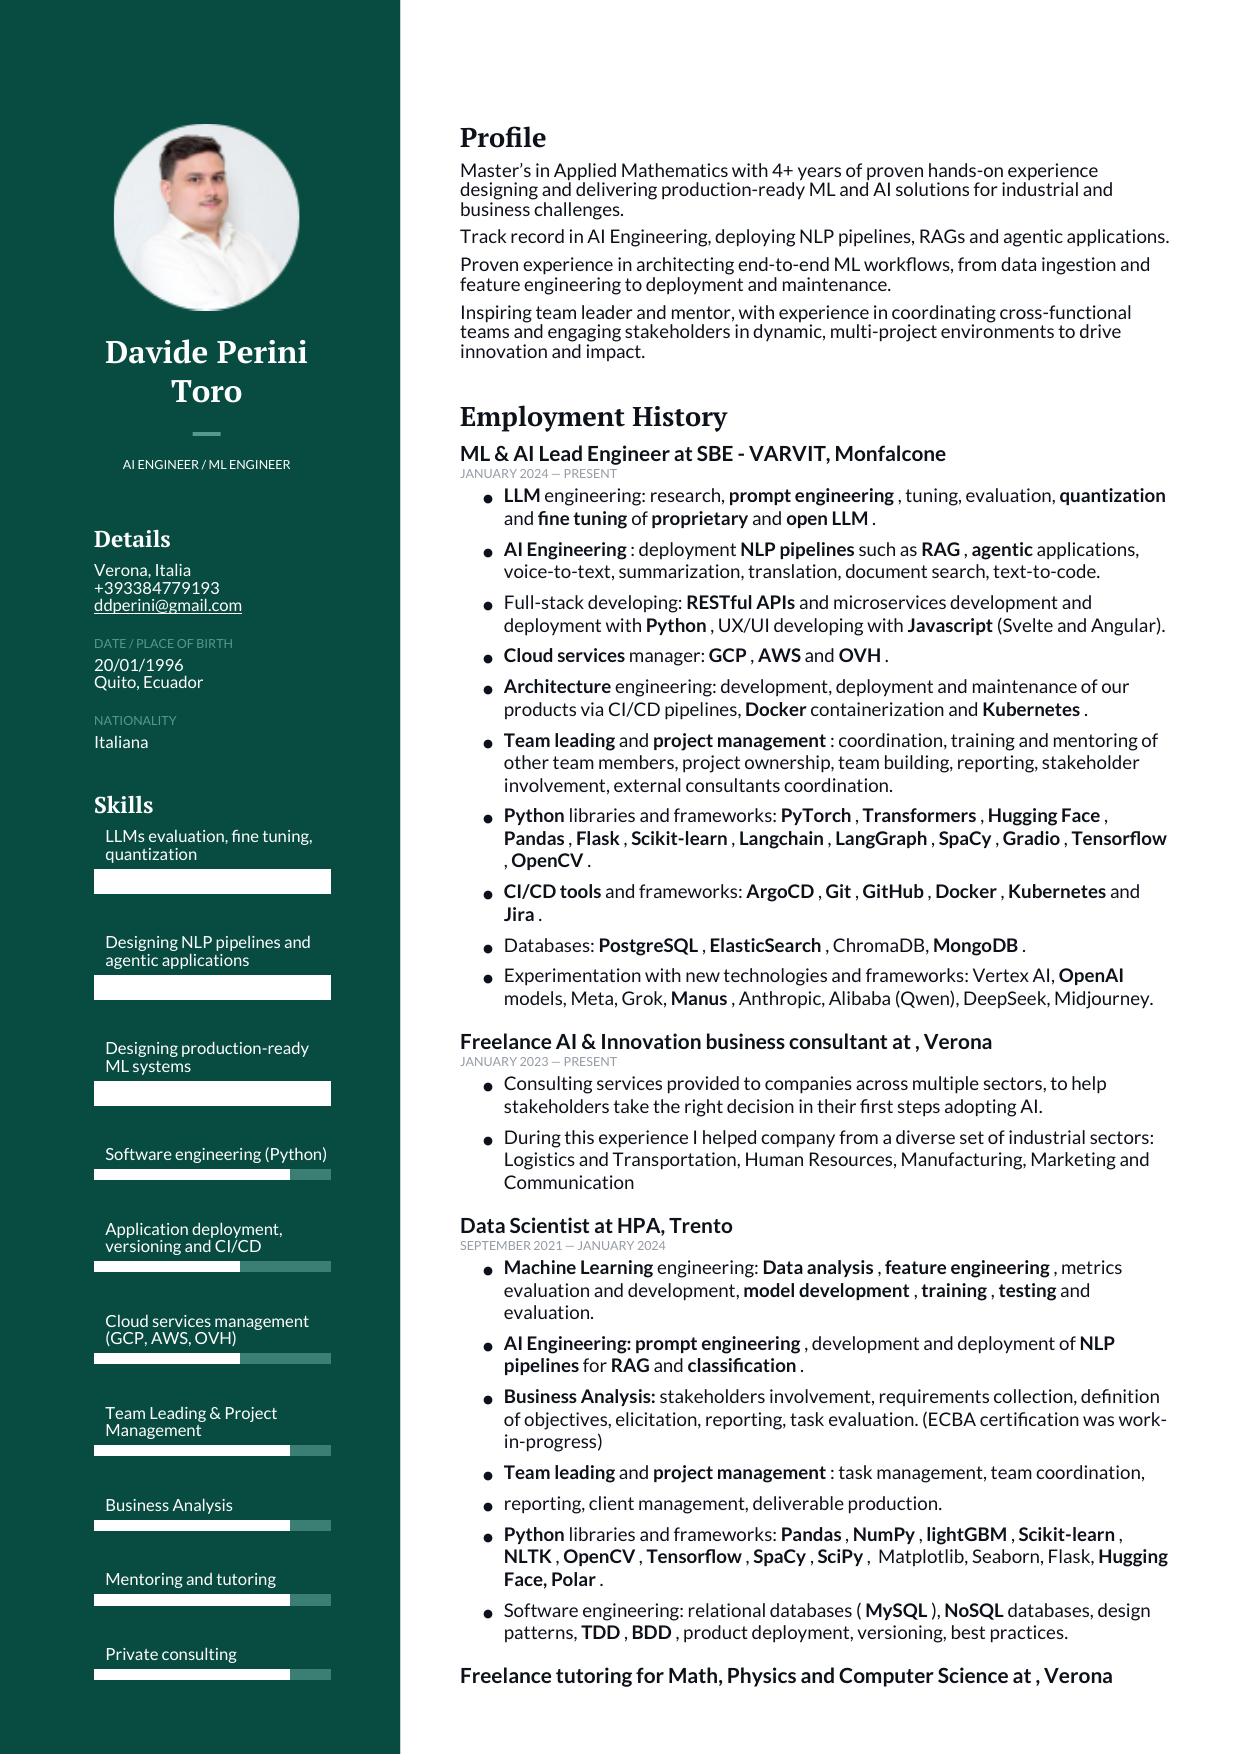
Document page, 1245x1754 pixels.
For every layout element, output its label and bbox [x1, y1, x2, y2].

table_header [331, 124, 449, 1688]
table_header [83, 124, 331, 1688]
picture [0, 0, 400, 1754]
table_header [449, 124, 1181, 1688]
picture [192, 432, 221, 436]
